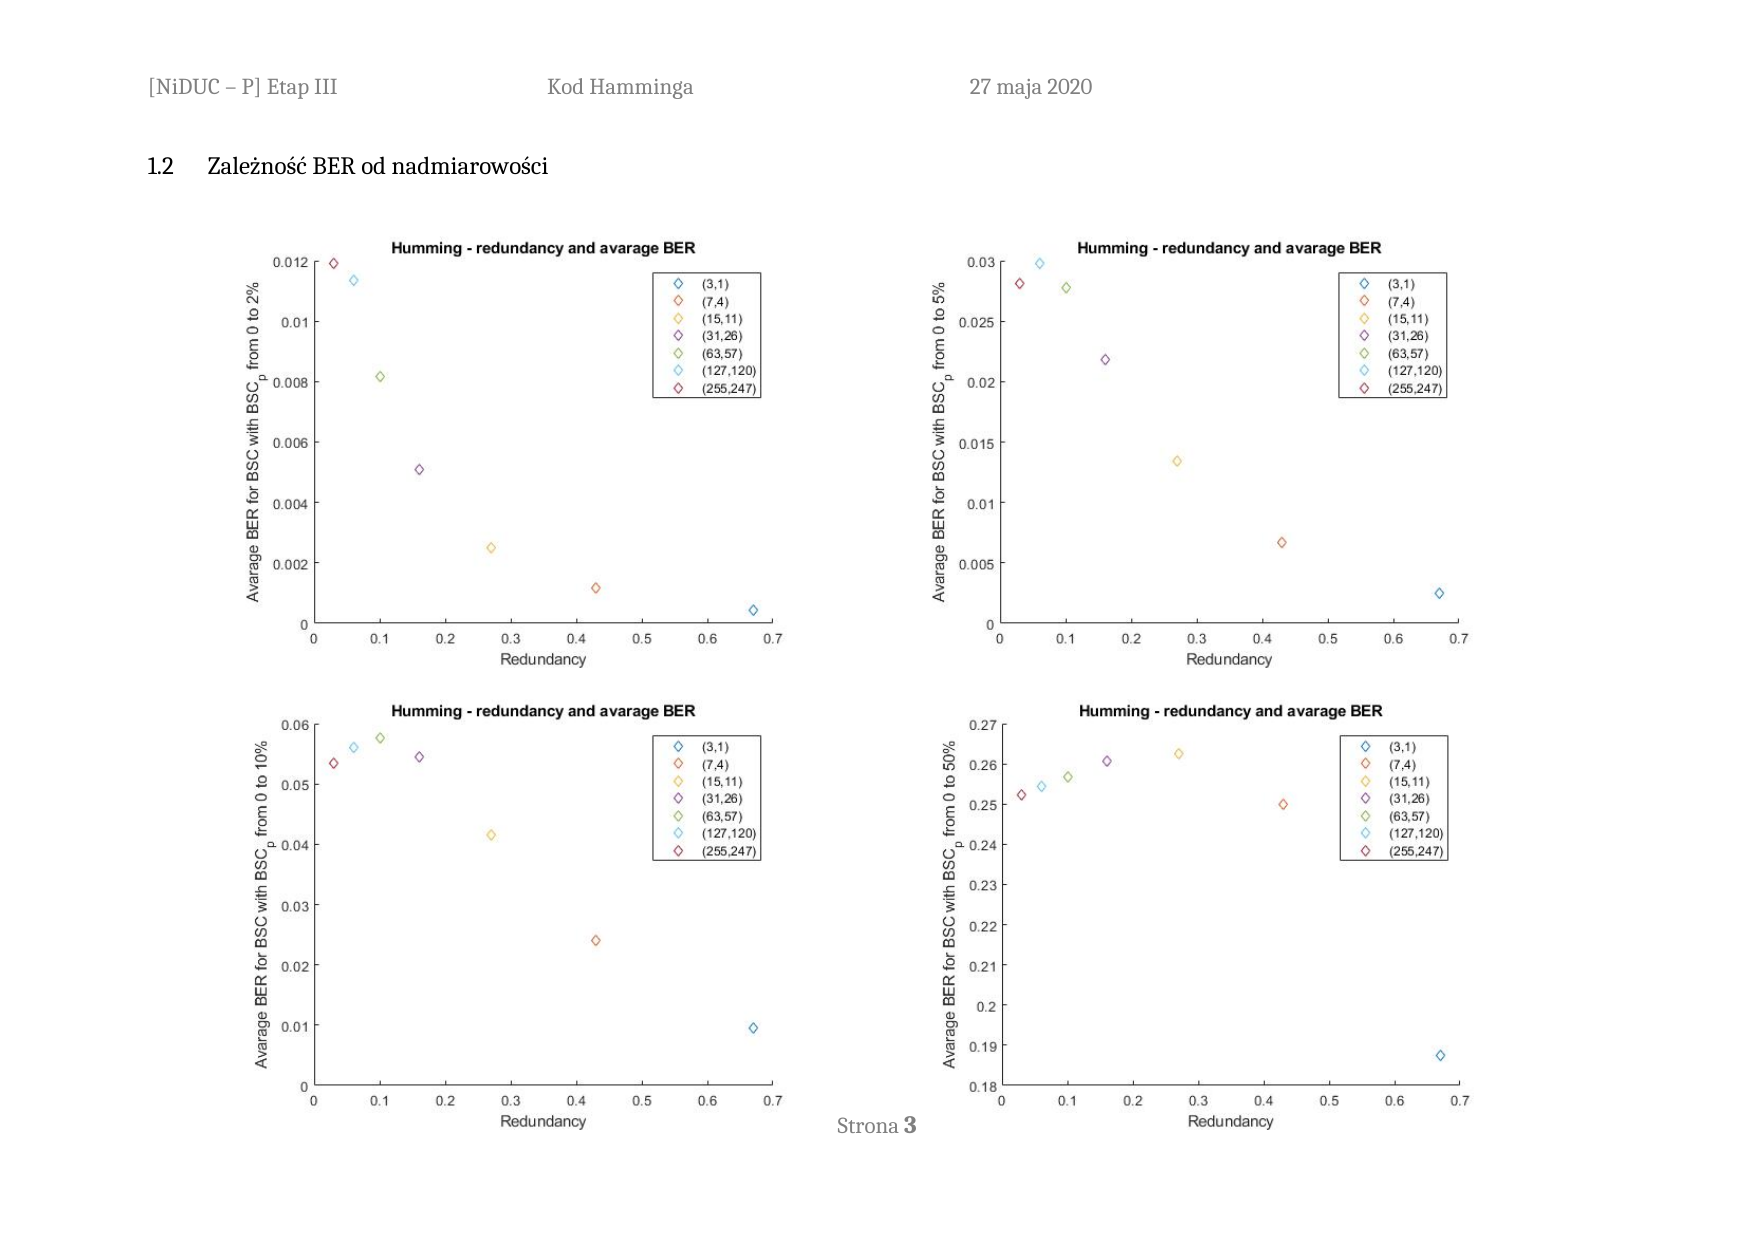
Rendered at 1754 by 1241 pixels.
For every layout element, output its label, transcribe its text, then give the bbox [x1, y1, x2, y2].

picture [925, 691, 1516, 1134]
subtitle Zależność BER od nadmiarowości [148, 152, 1606, 181]
picture [237, 691, 829, 1134]
picture [923, 228, 1515, 672]
picture [237, 228, 829, 672]
